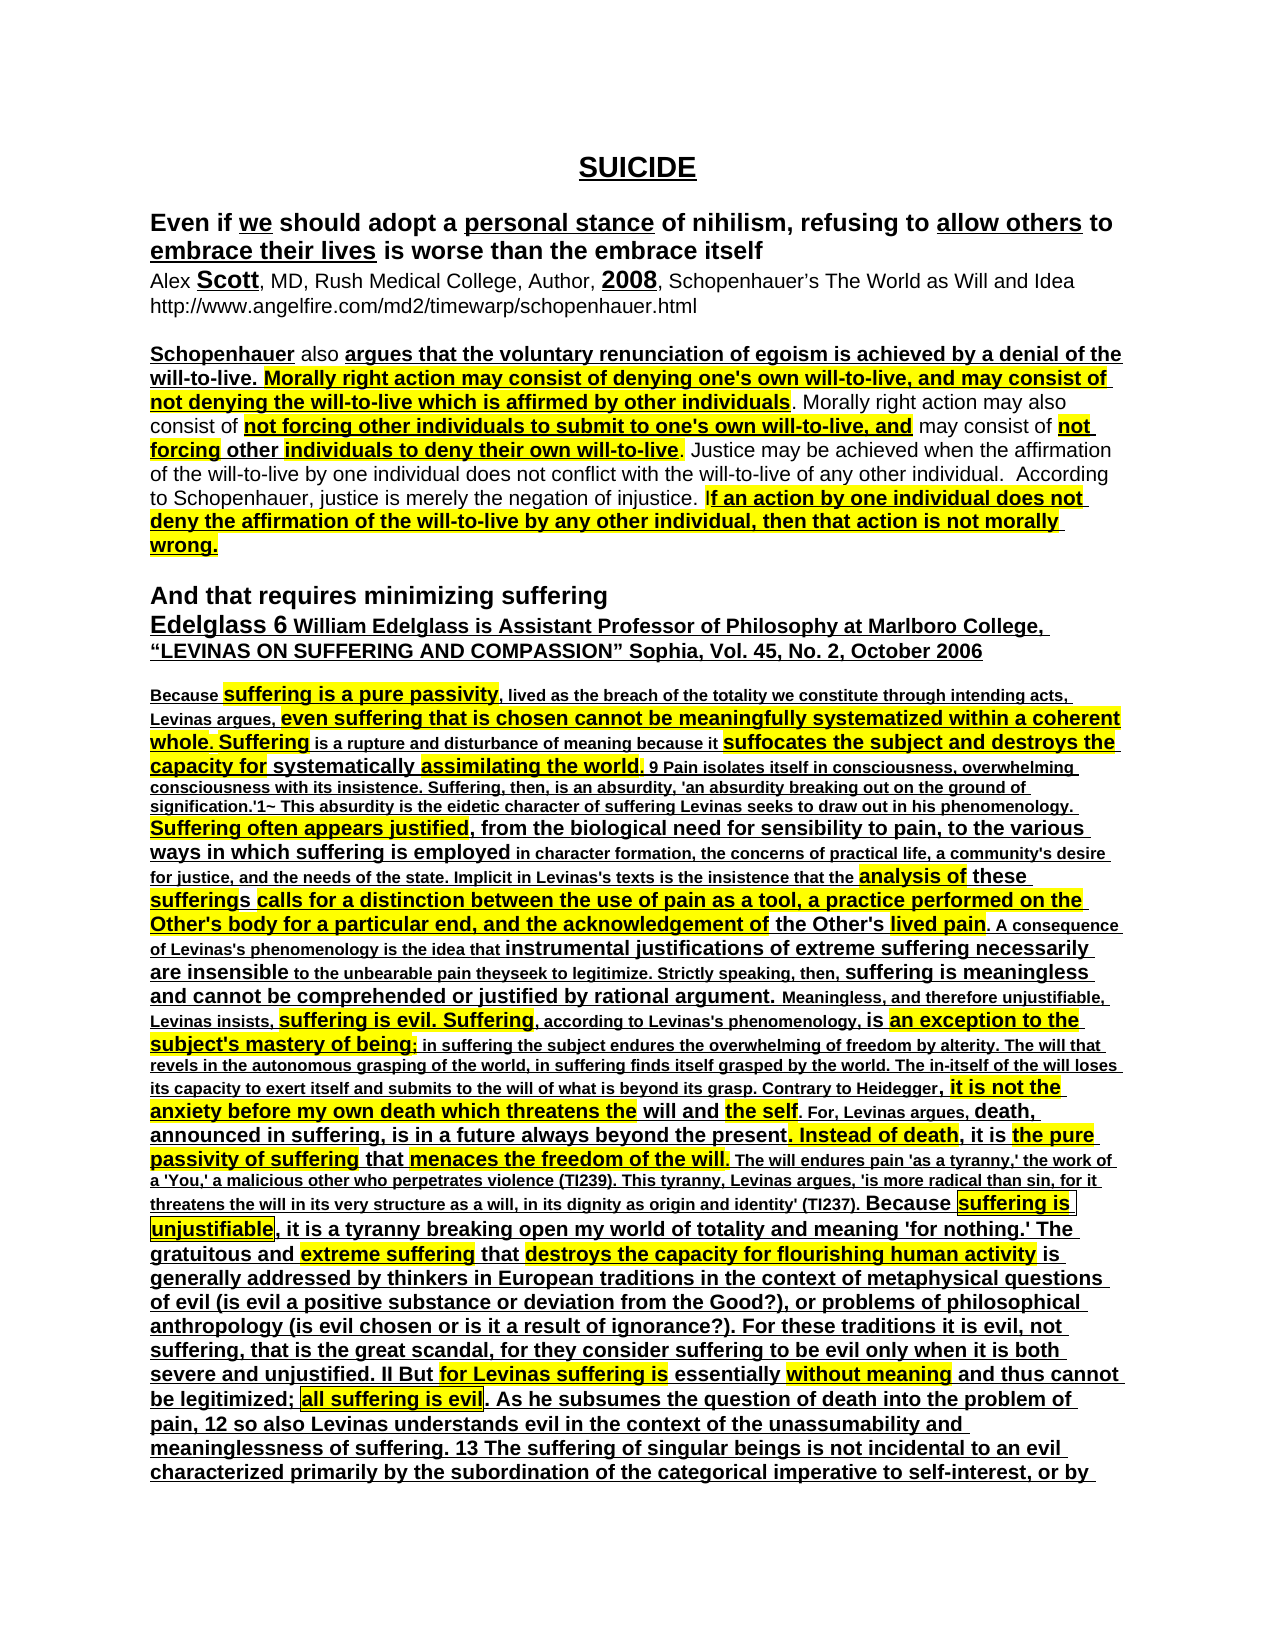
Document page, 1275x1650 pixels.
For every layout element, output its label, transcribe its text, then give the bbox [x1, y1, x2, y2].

subtitle And that requires minimizing suffering [150, 581, 1125, 610]
text Even if we should adopt a personal stance of nihilism, refusing to allow others to embrace their lives is worse than the embrace itself [150, 207, 1125, 265]
text Edelglass 6 William Edelglass is Assistant Professor of Philosophy at Marlboro College, “LEVINAS ON SUFFERING AND COMPASSION” Sophia, Vol. 45, No. 2, October 2006 [150, 610, 1125, 663]
text Alex Scott, MD, Rush Medical College, Author, 2008, Schopenhauer’s The World as Will and Idea http://www.angelfire.com/md2/timewarp/schopenhauer.html [150, 265, 1125, 318]
text Schopenhauer also argues that the voluntary renunciation of egoism is achieved by a denial of the will-to-live. Morally right action may consist of denying one's own will-to-live, and may consist of not denying the will-to-live which is affirmed by other individuals. Morally right action may also consist of not forcing other individuals to submit to one's own will-to-live, and may consist of not forcing other individuals to deny their own will-to-live. Justice may be achieved when the affirmation of the will-to-live by one individual does not conflict with the will-to-live of any other individual. According to Schopenhauer, justice is merely the negation of injustice. If an action by one individual does not deny the affirmation of the will-to-live by any other individual, then that action is not morally wrong. [150, 342, 1125, 557]
subtitle suicide [150, 150, 1125, 183]
